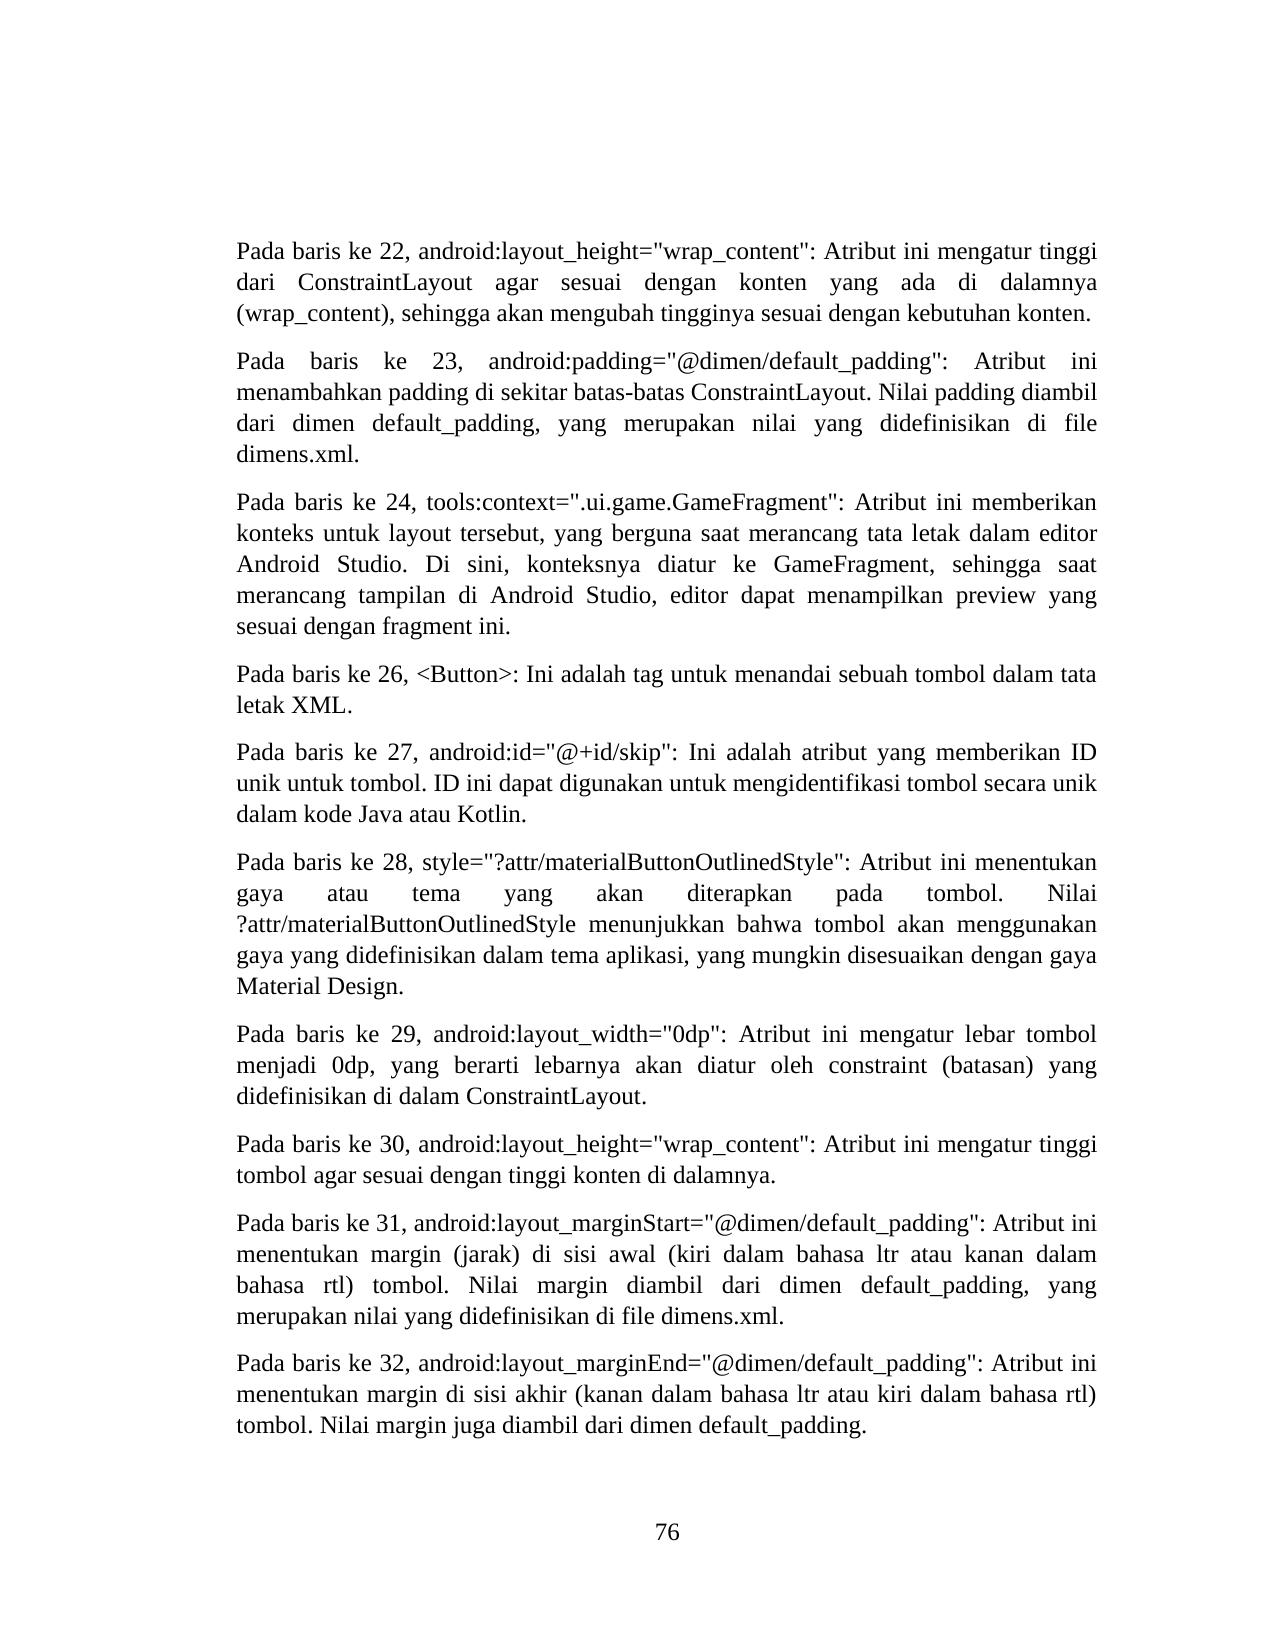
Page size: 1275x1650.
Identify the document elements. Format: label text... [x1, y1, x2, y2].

text Pada baris ke 28, style="?attr/materialButtonOutlinedStyle": Atribut ini menentukan gaya atau tema yang akan diterapkan pada tombol. Nilai ?attr/materialButtonOutlinedStyle menunjukkan bahwa tombol akan menggunakan gaya yang didefinisikan dalam tema aplikasi, yang mungkin disesuaikan dengan gaya Material Design. [236, 847, 1098, 1000]
text Pada baris ke 32, android:layout_marginEnd="@dimen/default_padding": Atribut ini menentukan margin di sisi akhir (kanan dalam bahasa ltr atau kiri dalam bahasa rtl) tombol. Nilai margin juga diambil dari dimen default_padding. [236, 1348, 1098, 1439]
text Pada baris ke 24, tools:context=".ui.game.GameFragment": Atribut ini memberikan konteks untuk layout tersebut, yang berguna saat merancang tata letak dalam editor Android Studio. Di sini, konteksnya diatur ke GameFragment, sehingga saat merancang tampilan di Android Studio, editor dapat menampilkan preview yang sesuai dengan fragment ini. [236, 487, 1098, 640]
text Pada baris ke 26, <Button>: Ini adalah tag untuk menandai sebuah tombol dalam tata letak XML. [236, 659, 1098, 718]
text Pada baris ke 30, android:layout_height="wrap_content": Atribut ini mengatur tinggi tombol agar sesuai dengan tinggi konten di dalamnya. [236, 1129, 1098, 1189]
text Pada baris ke 23, android:padding="@dimen/default_padding": Atribut ini menambahkan padding di sekitar batas-batas ConstraintLayout. Nilai padding diambil dari dimen default_padding, yang merupakan nilai yang didefinisikan di file dimens.xml. [236, 346, 1098, 468]
text Pada baris ke 22, android:layout_height="wrap_content": Atribut ini mengatur tinggi dari ConstraintLayout agar sesuai dengan konten yang ada di dalamnya (wrap_content), sehingga akan mengubah tingginya sesuai dengan kebutuhan konten. [236, 236, 1098, 327]
text Pada baris ke 29, android:layout_width="0dp": Atribut ini mengatur lebar tombol menjadi 0dp, yang berarti lebarnya akan diatur oleh constraint (batasan) yang didefinisikan di dalam ConstraintLayout. [236, 1019, 1098, 1110]
text Pada baris ke 31, android:layout_marginStart="@dimen/default_padding": Atribut ini menentukan margin (jarak) di sisi awal (kiri dalam bahasa ltr atau kanan dalam bahasa rtl) tombol. Nilai margin diambil dari dimen default_padding, yang merupakan nilai yang didefinisikan di file dimens.xml. [236, 1208, 1098, 1329]
text Pada baris ke 27, android:id="@+id/skip": Ini adalah atribut yang memberikan ID unik untuk tombol. ID ini dapat digunakan untuk mengidentifikasi tombol secara unik dalam kode Java atau Kotlin. [236, 737, 1098, 828]
